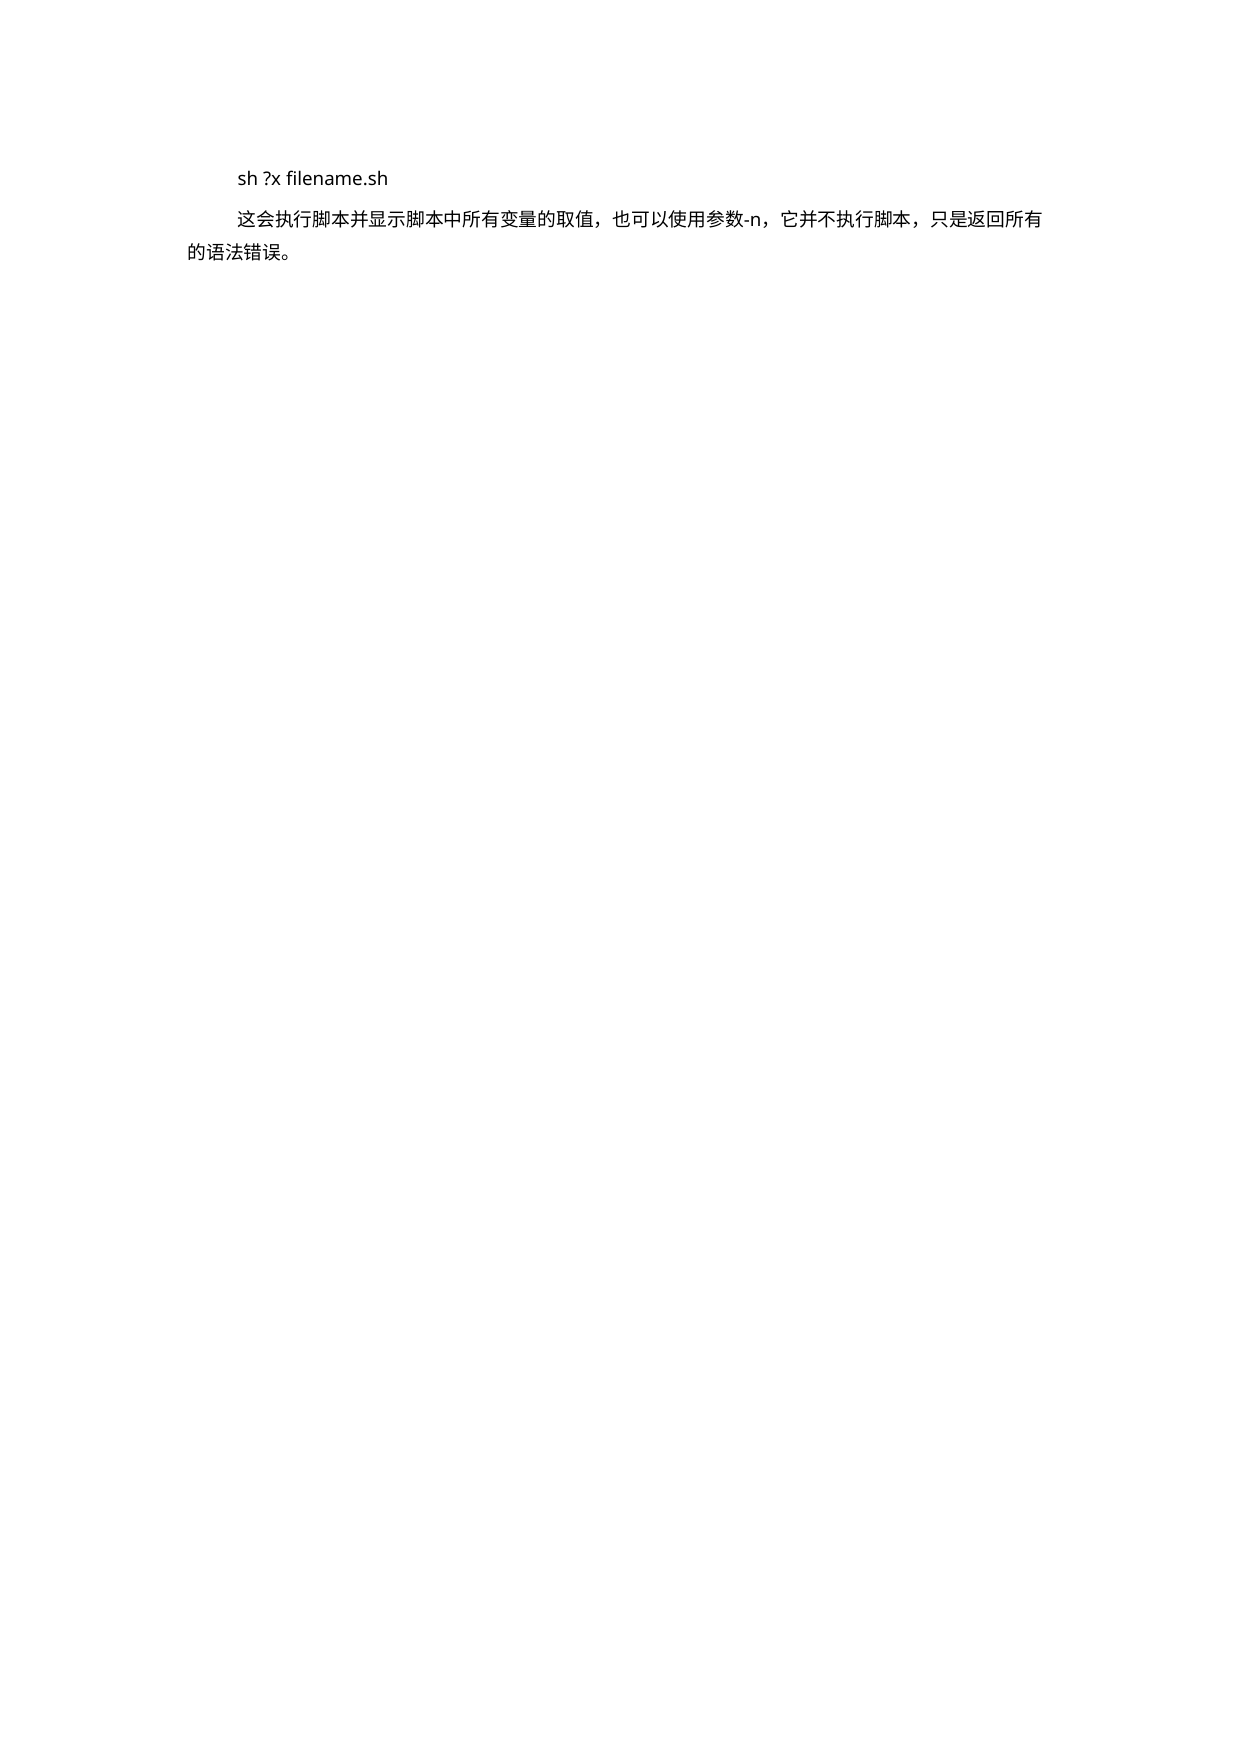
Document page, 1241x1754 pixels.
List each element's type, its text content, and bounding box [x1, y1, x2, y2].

text 这会执行脚本并显示脚本中所有变量的取值，也可以使用参数-n，它并不执行脚本，只是返回所有的语法错误。 [187, 202, 1053, 267]
text sh ?x filename.sh [187, 162, 1053, 194]
